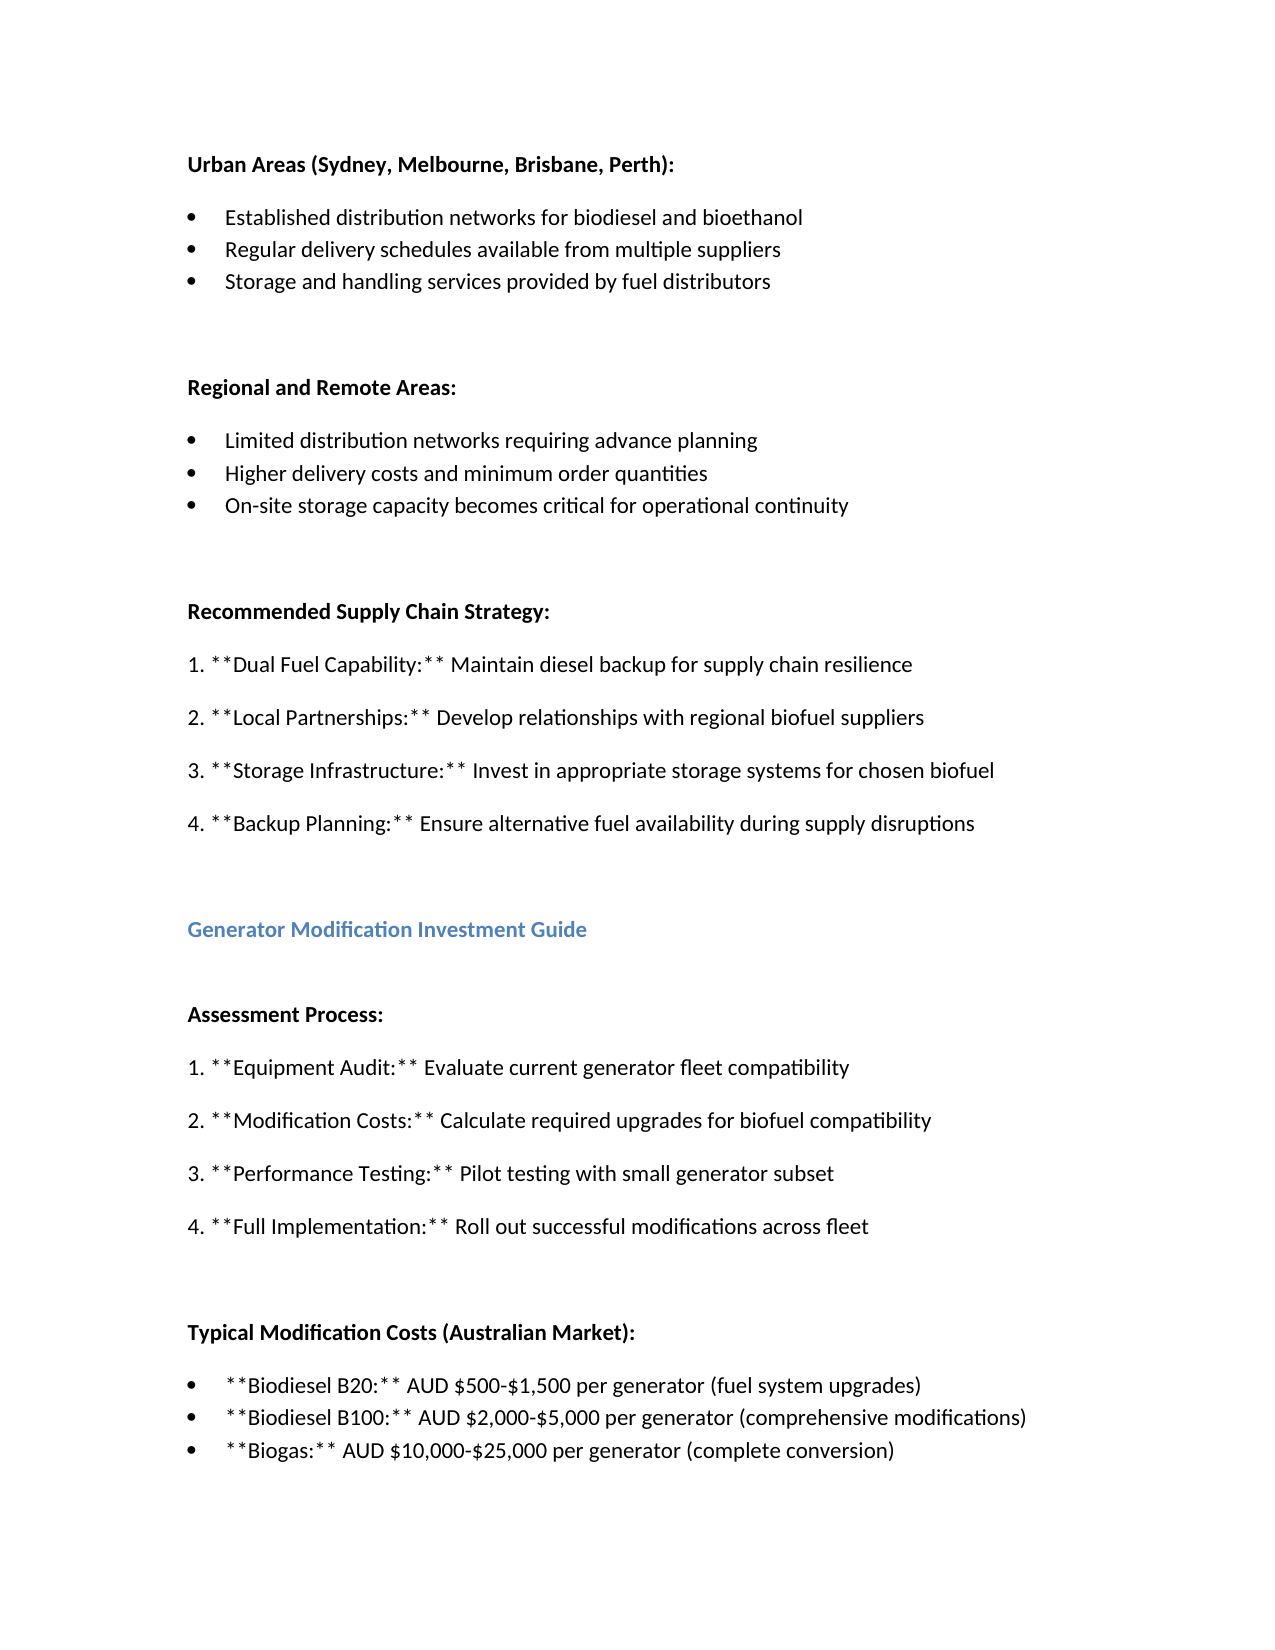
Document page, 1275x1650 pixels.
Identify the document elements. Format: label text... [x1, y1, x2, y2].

list **Biodiesel B100:** AUD $2,000-$5,000 per generator (comprehensive modifications) [187, 1403, 1087, 1432]
text 1. **Equipment Audit:** Evaluate current generator fleet compatibility [187, 1053, 1087, 1081]
text 3. **Storage Infrastructure:** Invest in appropriate storage systems for chosen biofuel [187, 756, 1087, 784]
text 3. **Performance Testing:** Pilot testing with small generator subset [187, 1159, 1087, 1187]
list **Biogas:** AUD $10,000-$25,000 per generator (complete conversion) [187, 1436, 1087, 1464]
text 1. **Dual Fuel Capability:** Maintain diesel backup for supply chain resilience [187, 650, 1087, 678]
list Established distribution networks for biodiesel and bioethanol [187, 203, 1087, 231]
list Limited distribution networks requiring advance planning [187, 426, 1087, 454]
text Recommended Supply Chain Strategy: [187, 597, 1087, 625]
list On-site storage capacity becomes critical for operational continuity [187, 491, 1087, 519]
subtitle Generator Modification Investment Guide [187, 915, 1087, 943]
list Storage and handling services provided by fuel distributors [187, 267, 1087, 295]
text 2. **Modification Costs:** Calculate required upgrades for biofuel compatibility [187, 1106, 1087, 1134]
text Assessment Process: [187, 1000, 1087, 1028]
text 4. **Full Implementation:** Roll out successful modifications across fleet [187, 1212, 1087, 1240]
text 4. **Backup Planning:** Ensure alternative fuel availability during supply disruptions [187, 809, 1087, 837]
text Urban Areas (Sydney, Melbourne, Brisbane, Perth): [187, 150, 1087, 178]
list **Biodiesel B20:** AUD $500-$1,500 per generator (fuel system upgrades) [187, 1371, 1087, 1399]
text 2. **Local Partnerships:** Develop relationships with regional biofuel suppliers [187, 703, 1087, 731]
list Regular delivery schedules available from multiple suppliers [187, 235, 1087, 263]
list Higher delivery costs and minimum order quantities [187, 459, 1087, 487]
text Typical Modification Costs (Australian Market): [187, 1318, 1087, 1346]
text Regional and Remote Areas: [187, 373, 1087, 401]
